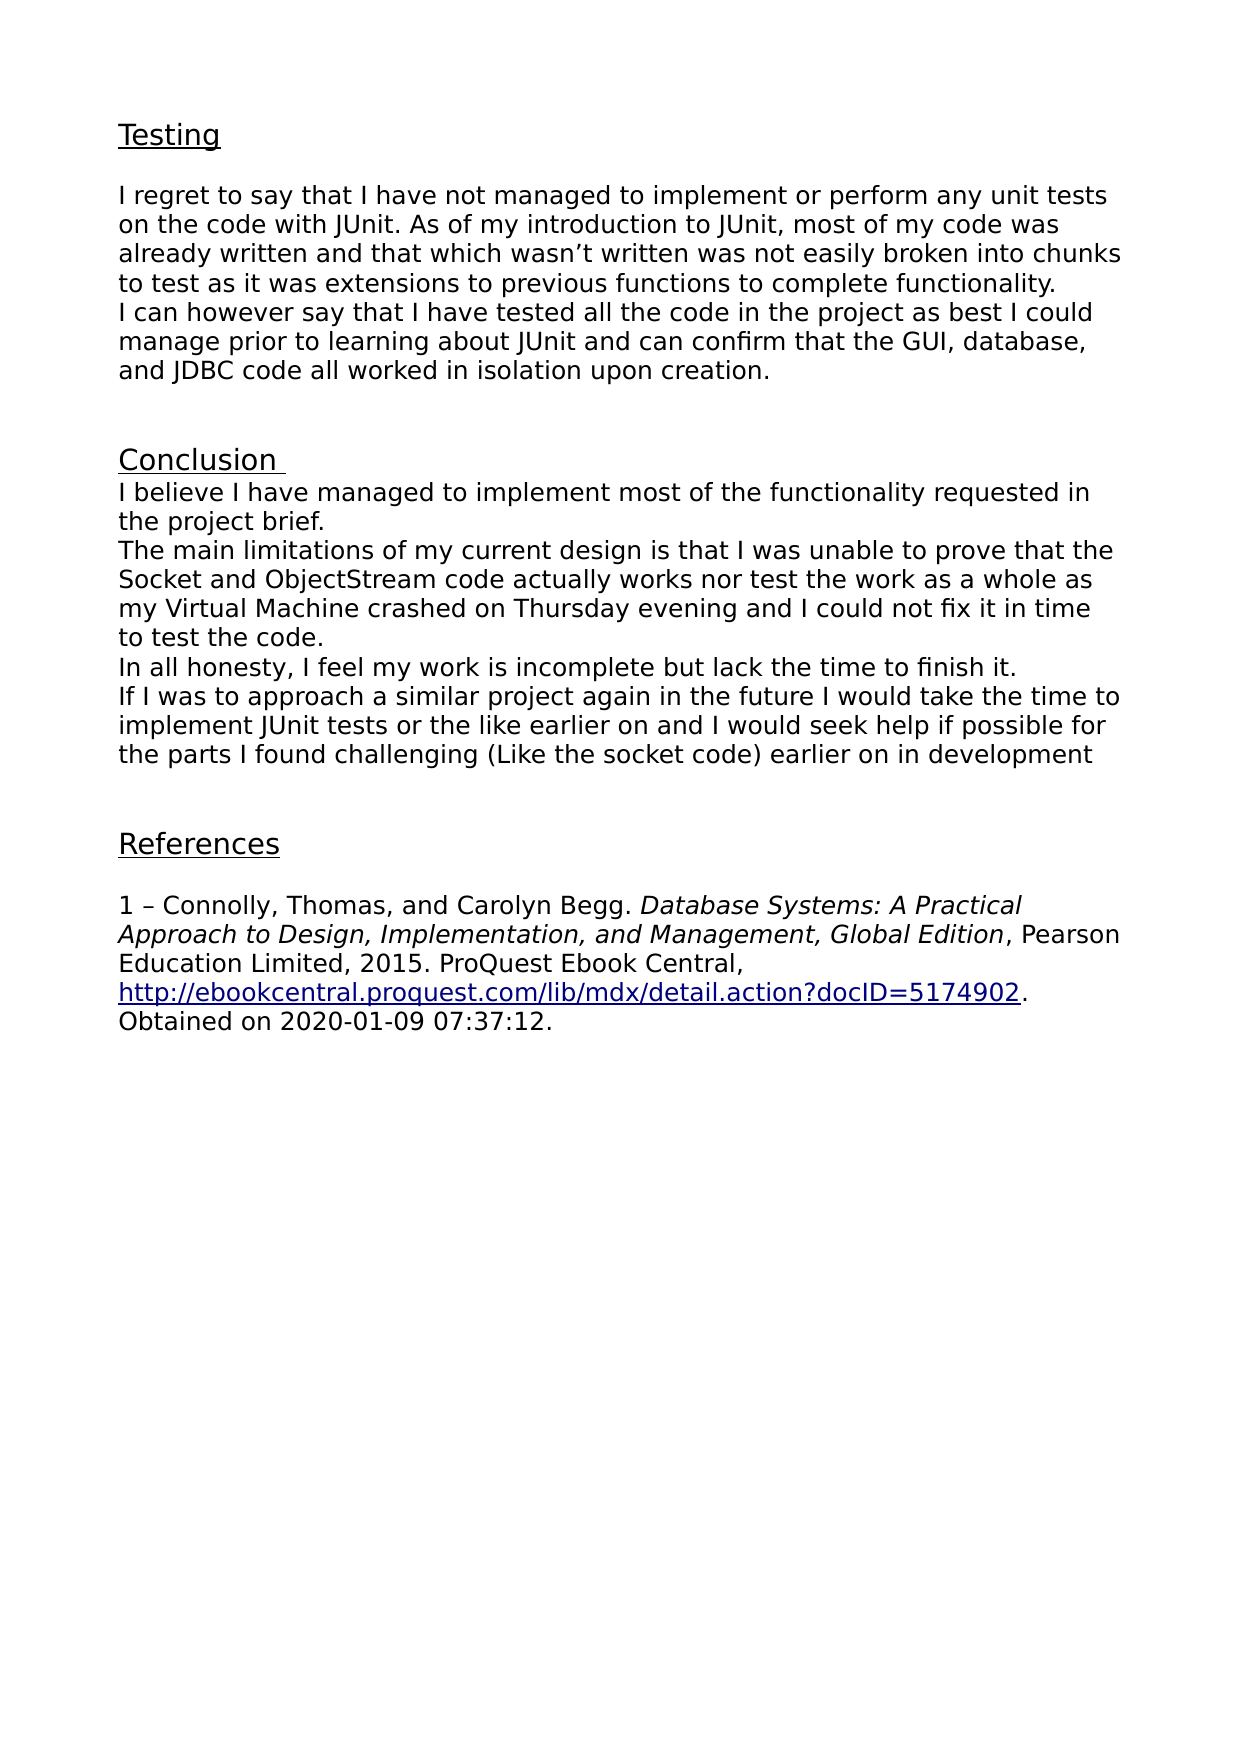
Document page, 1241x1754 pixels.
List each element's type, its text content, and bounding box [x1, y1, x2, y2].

text I regret to say that I have not managed to implement or perform any unit tests on the code with JUnit. As of my introduction to JUnit, most of my code was already written and that which wasn’t written was not easily broken into chunks to test as it was extensions to previous functions to complete functionality. [118, 181, 1122, 298]
text 1 – Connolly, Thomas, and Carolyn Begg. Database Systems: A Practical Approach to Design, Implementation, and Management, Global Edition, Pearson Education Limited, 2015. ProQuest Ebook Central, http://ebookcentral.proquest.com/lib/mdx/detail.action?docID=5174902. [118, 891, 1122, 1007]
text References [118, 828, 1122, 862]
text Conclusion [118, 444, 1122, 478]
text The main limitations of my current design is that I was unable to prove that the Socket and ObjectStream code actually works nor test the work as a whole as my Virtual Machine crashed on Thursday evening and I could not fix it in time to test the code. [118, 536, 1122, 653]
text Testing [118, 118, 1122, 152]
text In all honesty, I feel my work is incomplete but lack the time to finish it. [118, 653, 1122, 682]
text Obtained on 2020-01-09 07:37:12. [118, 1007, 1122, 1037]
text If I was to approach a similar project again in the future I would take the time to implement JUnit tests or the like earlier on and I would seek help if possible for the parts I found challenging (Like the socket code) earlier on in development [118, 682, 1122, 769]
text I can however say that I have tested all the code in the project as best I could manage prior to learning about JUnit and can confirm that the GUI, database, and JDBC code all worked in isolation upon creation. [118, 298, 1122, 385]
text I believe I have managed to implement most of the functionality requested in the project brief. [118, 478, 1122, 536]
